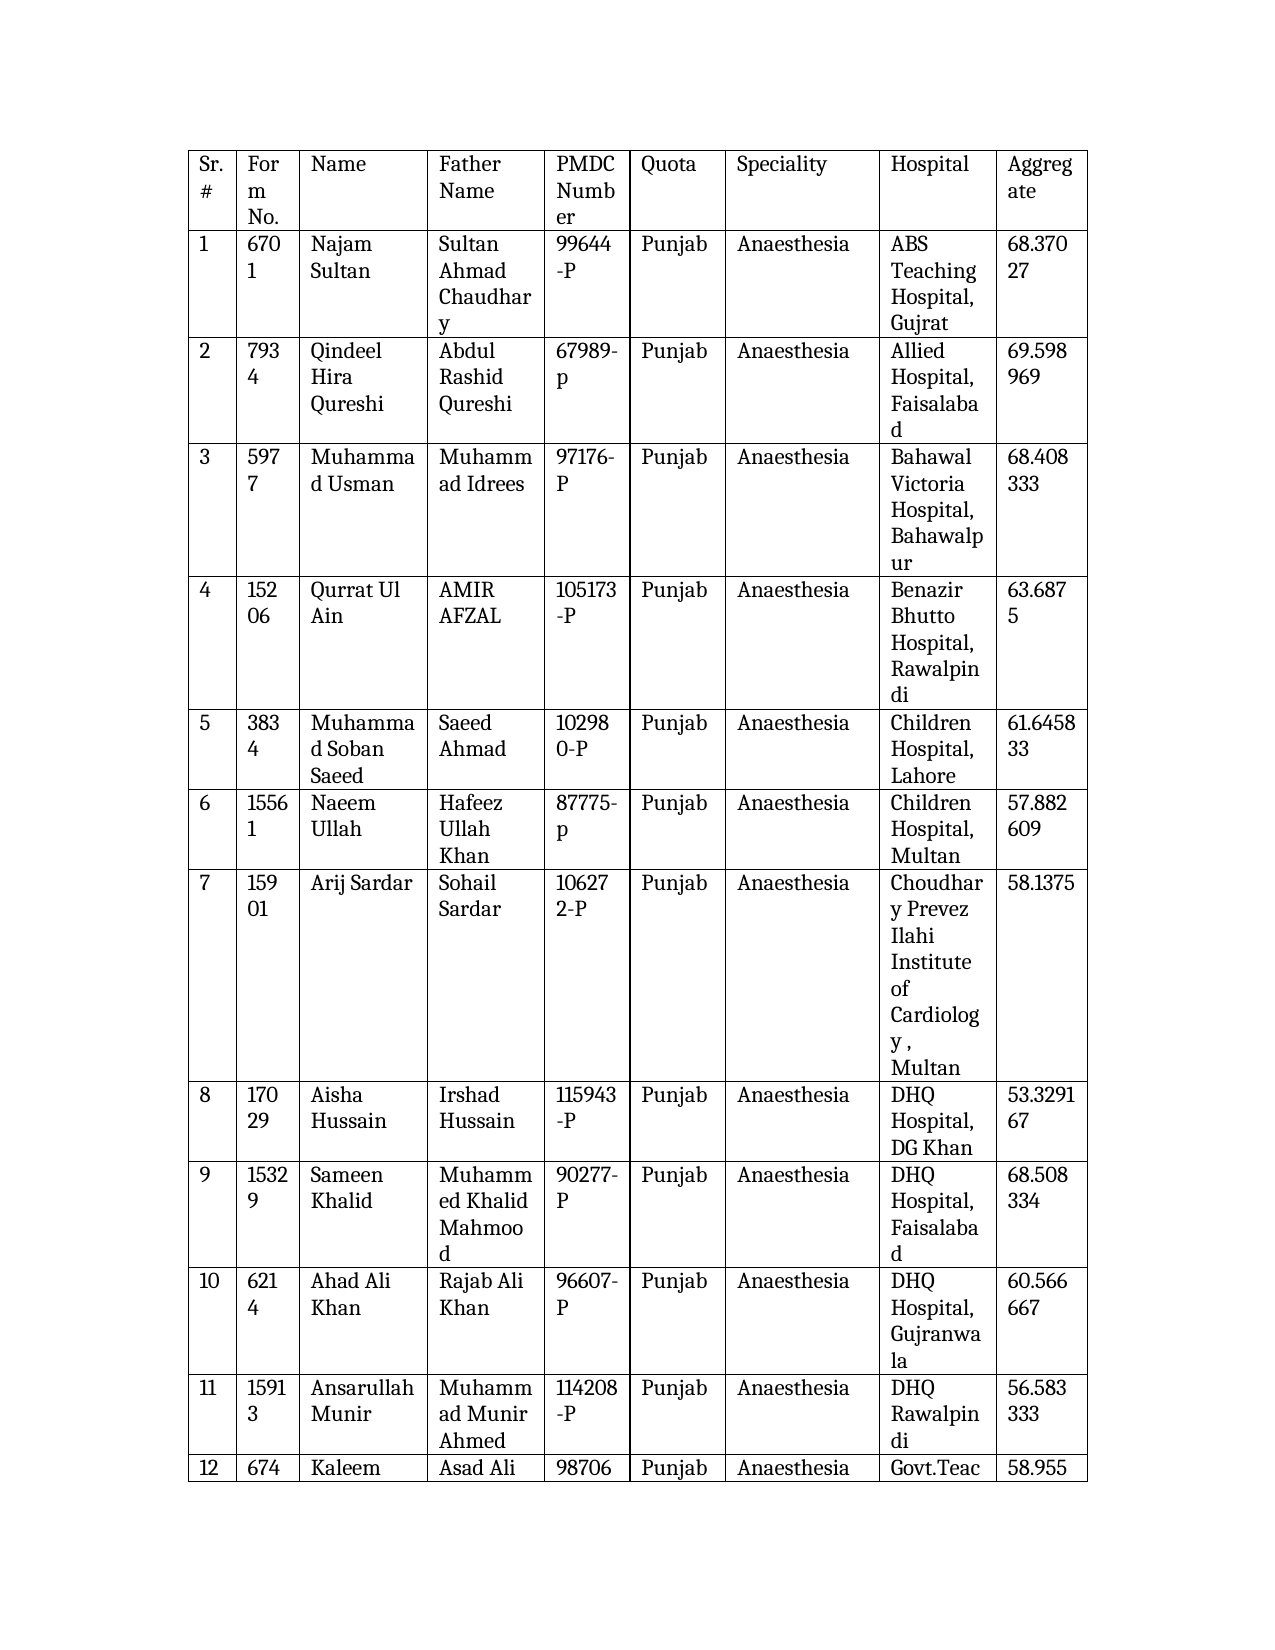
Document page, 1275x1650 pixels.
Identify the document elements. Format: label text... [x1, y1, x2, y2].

table_cell 68.508334 [997, 1162, 1087, 1267]
table_cell Qurrat Ul Ain [300, 577, 427, 709]
table_cell Anaesthesia [726, 1375, 879, 1454]
table_cell Punjab [631, 1455, 725, 1481]
table_cell Punjab [631, 1375, 725, 1454]
table_cell 8 [189, 1082, 236, 1161]
table_cell 5977 [237, 444, 299, 576]
table_header PMDC Number [545, 151, 629, 230]
table_cell 6214 [237, 1268, 299, 1374]
table_cell 61.645833 [997, 710, 1087, 789]
table_cell Anaesthesia [726, 1455, 879, 1481]
table_header Sr.# [189, 151, 236, 230]
table_cell 99644-P [545, 231, 629, 337]
table_cell 6701 [237, 231, 299, 337]
table_cell 102980-P [545, 710, 629, 789]
table_cell Abdul Rashid Qureshi [428, 338, 544, 443]
table_cell AMIR AFZAL [428, 577, 544, 709]
table_cell Children Hospital, Multan [880, 790, 996, 869]
table_cell ABS Teaching Hospital, Gujrat [880, 231, 996, 337]
table_cell Allied Hospital, Faisalabad [880, 338, 996, 443]
table_cell Anaesthesia [726, 577, 879, 709]
table_cell 11 [189, 1375, 236, 1454]
table_cell 105173-P [545, 577, 629, 709]
table_cell Muhammad Usman [300, 444, 427, 576]
table_cell 7934 [237, 338, 299, 443]
table_cell 5 [189, 710, 236, 789]
table_cell 96607-P [545, 1268, 629, 1374]
table_cell Bahawal Victoria Hospital, Bahawalpur [880, 444, 996, 576]
table_header Name [300, 151, 427, 230]
table_cell 68.37027 [997, 231, 1087, 337]
table_cell Punjab [631, 338, 725, 443]
table_cell Anaesthesia [726, 710, 879, 789]
table_cell Kaleem Asad [300, 1455, 427, 1481]
table_cell Arij Sardar [300, 870, 427, 1081]
table_cell Punjab [631, 231, 725, 337]
table_cell 2 [189, 338, 236, 443]
table_cell Punjab [631, 444, 725, 576]
table_cell Qindeel Hira Qureshi [300, 338, 427, 443]
table_cell 12 [189, 1455, 236, 1481]
table_cell 90277-P [545, 1162, 629, 1267]
table_cell 17029 [237, 1082, 299, 1161]
table_cell Hafeez Ullah Khan [428, 790, 544, 869]
table_cell Anaesthesia [726, 790, 879, 869]
table_cell Anaesthesia [726, 444, 879, 576]
table_cell 69.598969 [997, 338, 1087, 443]
table_cell 3834 [237, 710, 299, 789]
table_cell DHQ Hospital, Faisalabad [880, 1162, 996, 1267]
table_cell Anaesthesia [726, 1268, 879, 1374]
table_cell Rajab Ali Khan [428, 1268, 544, 1374]
table_cell 114208-P [545, 1375, 629, 1454]
table_cell Punjab [631, 1162, 725, 1267]
table_cell DHQ Hospital, DG Khan [880, 1082, 996, 1161]
table_cell Anaesthesia [726, 1162, 879, 1267]
table_cell Irshad Hussain [428, 1082, 544, 1161]
table_cell Choudhary Prevez Ilahi Institute of Cardiology , Multan [880, 870, 996, 1081]
table_cell 6 [189, 790, 236, 869]
table_cell Saeed Ahmad [428, 710, 544, 789]
table_cell 7 [189, 870, 236, 1081]
table_cell Asad Ali [428, 1455, 544, 1481]
table_cell Anaesthesia [726, 231, 879, 337]
table_cell Najam Sultan [300, 231, 427, 337]
table_cell Punjab [631, 710, 725, 789]
table_cell Muhammad Soban Saeed [300, 710, 427, 789]
table_cell 15206 [237, 577, 299, 709]
table_header Quota [631, 151, 725, 230]
table_cell 15329 [237, 1162, 299, 1267]
table_cell 53.329167 [997, 1082, 1087, 1161]
table_cell Benazir Bhutto Hospital, Rawalpindi [880, 577, 996, 709]
table_cell 4 [189, 577, 236, 709]
table_cell 6740 [237, 1455, 299, 1481]
table_header Father Name [428, 151, 544, 230]
table_cell Aisha Hussain [300, 1082, 427, 1161]
table_cell 10 [189, 1268, 236, 1374]
table_cell Muhammad Idrees [428, 444, 544, 576]
table_cell Sameen Khalid [300, 1162, 427, 1267]
table_cell 15901 [237, 870, 299, 1081]
table_cell DHQ Rawalpindi [880, 1375, 996, 1454]
table_header Aggregate [997, 151, 1087, 230]
table_cell 57.882609 [997, 790, 1087, 869]
table_cell 60.566667 [997, 1268, 1087, 1374]
table_cell Sultan Ahmad Chaudhary [428, 231, 544, 337]
table_header Form No. [237, 151, 299, 230]
table_cell 15561 [237, 790, 299, 869]
table_cell 1 [189, 231, 236, 337]
table_cell 67989-p [545, 338, 629, 443]
table_cell 87775-p [545, 790, 629, 869]
table_cell Anaesthesia [726, 870, 879, 1081]
table_cell Anaesthesia [726, 338, 879, 443]
table_header Hospital [880, 151, 996, 230]
table_cell Ansarullah Munir [300, 1375, 427, 1454]
table_cell 115943-P [545, 1082, 629, 1161]
table_cell 58.955072 [997, 1455, 1087, 1481]
table_cell Punjab [631, 790, 725, 869]
table_cell 106272-P [545, 870, 629, 1081]
table_cell Muhammad Munir Ahmed [428, 1375, 544, 1454]
table_cell 3 [189, 444, 236, 576]
table_cell Children Hospital, Lahore [880, 710, 996, 789]
table_cell 58.1375 [997, 870, 1087, 1081]
table_cell Naeem Ullah [300, 790, 427, 869]
table_cell Punjab [631, 1268, 725, 1374]
table_cell Punjab [631, 577, 725, 709]
table_header Speciality [726, 151, 879, 230]
table_cell 56.583333 [997, 1375, 1087, 1454]
table_cell 98706-P [545, 1455, 629, 1481]
table_cell Muhammed Khalid Mahmood [428, 1162, 544, 1267]
table_cell Punjab [631, 870, 725, 1081]
table_cell Sohail Sardar [428, 870, 544, 1081]
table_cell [880, 1455, 996, 1481]
table_cell 15913 [237, 1375, 299, 1454]
table_cell 63.6875 [997, 577, 1087, 709]
table_cell Punjab [631, 1082, 725, 1161]
table_cell 97176-P [545, 444, 629, 576]
table_cell Anaesthesia [726, 1082, 879, 1161]
table_cell 9 [189, 1162, 236, 1267]
table_cell Ahad Ali Khan [300, 1268, 427, 1374]
table_cell DHQ Hospital, Gujranwala [880, 1268, 996, 1374]
table_cell 68.408333 [997, 444, 1087, 576]
